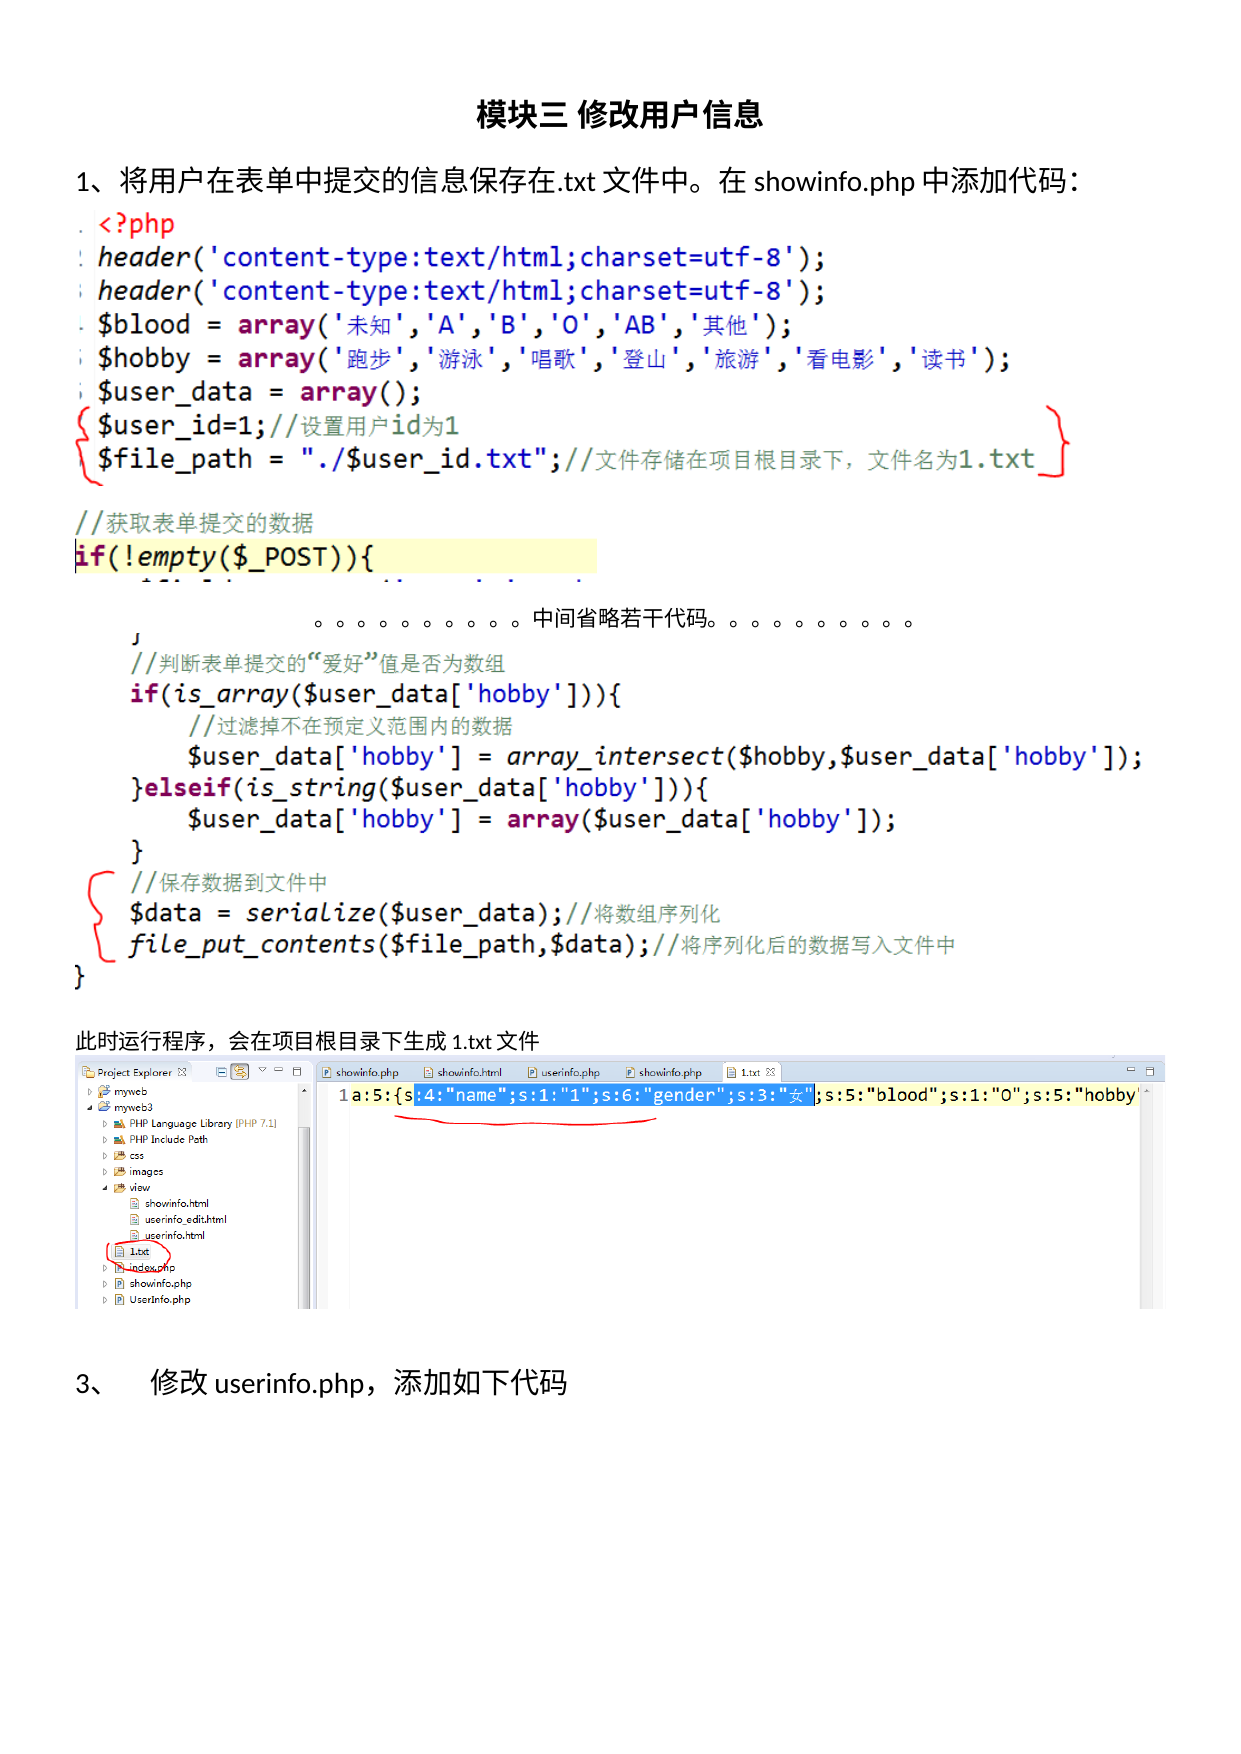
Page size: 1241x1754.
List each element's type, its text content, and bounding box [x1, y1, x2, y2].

list 修改userinfo.php，添加如下代码 [75, 1348, 1165, 1413]
picture [75, 633, 1166, 994]
text 1、将用户在表单中提交的信息保存在.txt文件中。在showinfo.php中添加代码： [75, 146, 1165, 210]
picture [75, 503, 597, 582]
text 此时运行程序，会在项目根目录下生成1.txt文件 [75, 1023, 1165, 1055]
text 模块三 修改用户信息 [75, 81, 1165, 146]
picture [75, 1055, 1166, 1309]
text 。。。。。。。。。。中间省略若干代码。。。。。。。。。。 [75, 601, 1165, 633]
picture [75, 210, 1166, 486]
